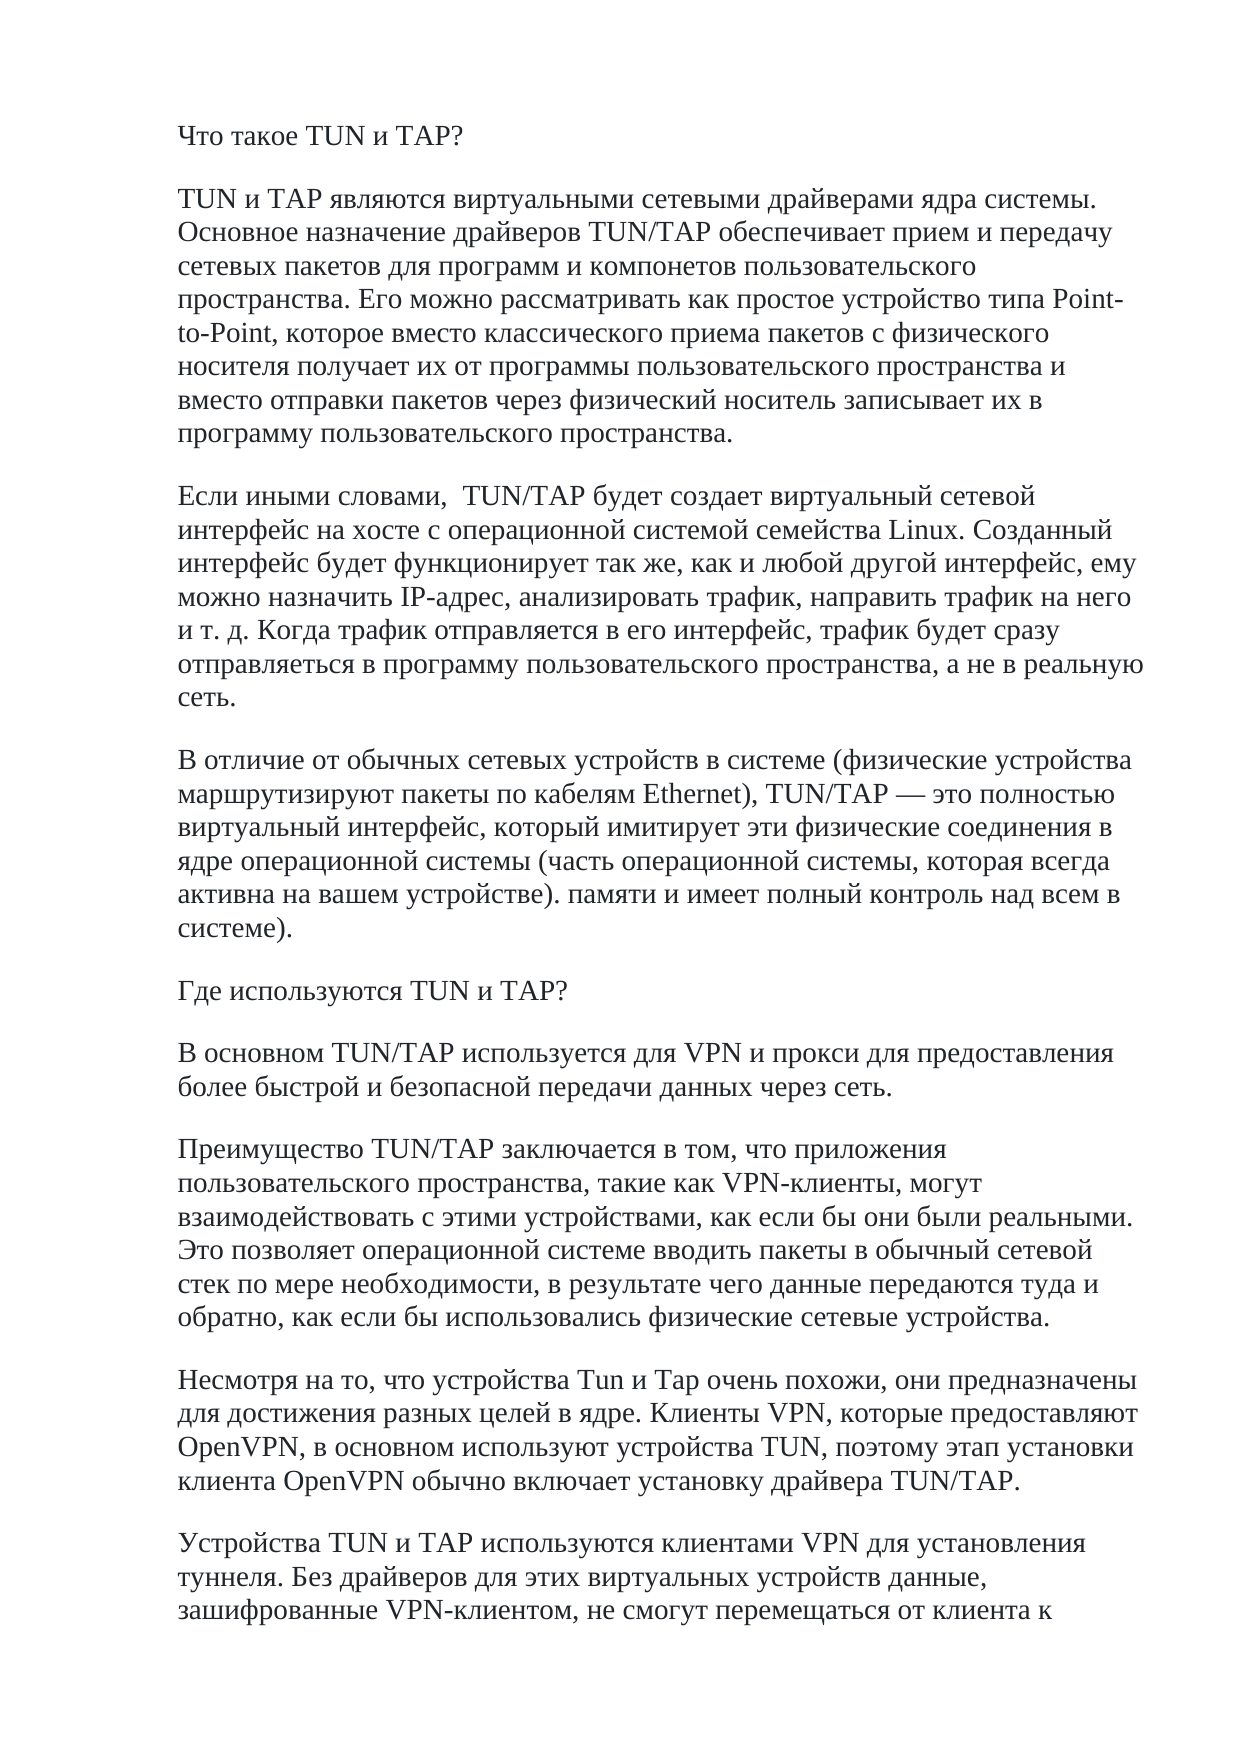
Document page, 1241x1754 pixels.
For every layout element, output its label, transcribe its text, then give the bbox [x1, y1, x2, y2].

text Если иными словами, TUN/TAP будет создает виртуальный сетевой интерфейс на хосте с операционной системой семейства Linux. Созданный интерфейс будет функционирует так же, как и любой другой интерфейс, ему можно назначить IP-адрес, анализировать трафик, направить трафик на него и т. д. Когда трафик отправляется в его интерфейс, трафик будет сразу отправляеться в программу пользовательского пространства, а не в реальную сеть. [177, 478, 1152, 713]
text В основном TUN/TAP используется для VPN и прокси для предоставления более быстрой и безопасной передачи данных через сеть. [177, 1035, 1152, 1102]
text TUN и TAP являются виртуальными сетевыми драйверами ядра системы. Основное назначение драйверов TUN/TAP обеспечивает прием и передачу сетевых пакетов для программ и компонетов пользовательского пространства. Его можно рассматривать как простое устройство типа Point-to-Point, которое вместо классического приема пакетов с физического носителя получает их от программы пользовательского пространства и вместо отправки пакетов через физический носитель записывает их в программу пользовательского пространства. [177, 181, 1152, 449]
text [177, 1525, 1152, 1626]
text Несмотря на то, что устройства Tun и Tap очень похожи, они предназначены для достижения разных целей в ядре. Клиенты VPN, которые предоставляют OpenVPN, в основном используют устройства TUN, поэтому этап установки клиента OpenVPN обычно включает установку драйвера TUN/TAP. [177, 1362, 1152, 1496]
text Где используются TUN и TAP? [177, 973, 1152, 1006]
text Преимущество TUN/TAP заключается в том, что приложения пользовательского пространства, такие как VPN-клиенты, могут взаимодействовать с этими устройствами, как если бы они были реальными. Это позволяет операционной системе вводить пакеты в обычный сетевой стек по мере необходимости, в результате чего данные передаются туда и обратно, как если бы использовались физические сетевые устройства. [177, 1132, 1152, 1333]
text В отличие от обычных сетевых устройств в системе (физические устройства маршрутизируют пакеты по кабелям Ethernet), TUN/TAP — это полностью виртуальный интерфейс, который имитирует эти физические соединения в ядре операционной системы (часть операционной системы, которая всегда активна на вашем устройстве). памяти и имеет полный контроль над всем в системе). [177, 742, 1152, 943]
text Что такое TUN и TAP? [177, 118, 1152, 152]
